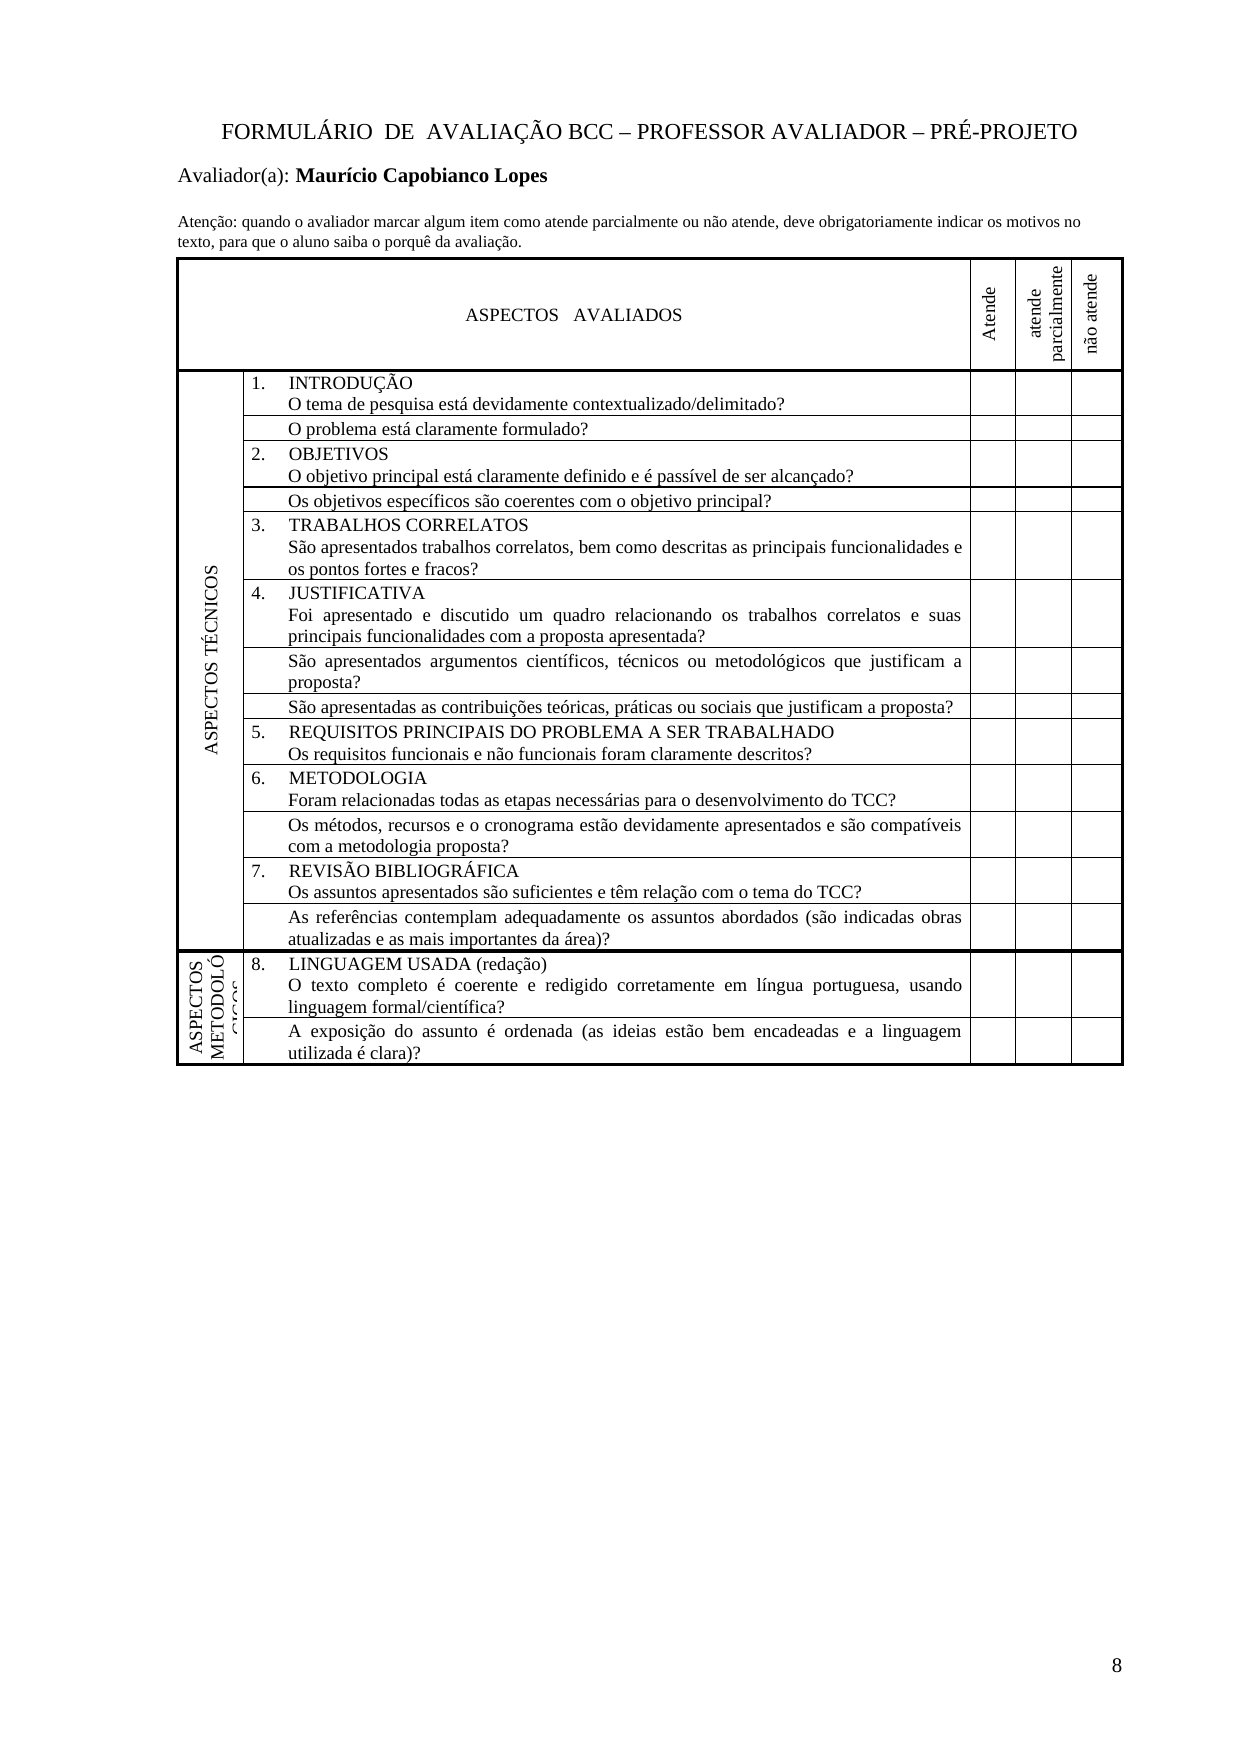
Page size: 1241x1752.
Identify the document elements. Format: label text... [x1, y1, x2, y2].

table_cell [1016, 858, 1071, 903]
table_cell [1072, 719, 1121, 764]
text FORMULÁRIO DE avaliação BCC – PROFESSOR AVALIADOR – Pré-projeto [177, 118, 1122, 144]
table_cell [971, 580, 1015, 647]
table_cell [971, 512, 1015, 579]
table_cell [1016, 765, 1071, 811]
table_cell [971, 648, 1015, 693]
table_cell [1072, 441, 1121, 486]
table_cell [1072, 372, 1121, 415]
table_cell [1072, 1018, 1121, 1063]
table_cell INTRODUÇÃO O tema de pesquisa está devidamente contextualizado/delimitado? [244, 372, 970, 415]
table_cell REQUISITOS PRINCIPAIS DO PROBLEMA A SER TRABALHADO Os requisitos funcionais e não funcionais foram claramente descritos? [244, 719, 970, 764]
table_cell [1072, 812, 1121, 857]
table_cell O problema está claramente formulado? [244, 416, 970, 440]
table_cell [971, 441, 1015, 486]
table_cell [1016, 580, 1071, 647]
table_cell ASPECTOS METODOLÓGICOS [179, 953, 243, 1063]
table_cell METODOLOGIA Foram relacionadas todas as etapas necessárias para o desenvolvimento do TCC? [244, 765, 970, 811]
table_cell [1072, 648, 1121, 693]
table_cell [1016, 512, 1071, 579]
table_cell [1016, 416, 1071, 440]
table_cell JUSTIFICATIVA Foi apresentado e discutido um quadro relacionando os trabalhos correlatos e suas principais funcionalidades com a proposta apresentada? [244, 580, 970, 647]
table_cell [971, 719, 1015, 764]
table_cell [1016, 953, 1071, 1017]
table_cell São apresentados argumentos científicos, técnicos ou metodológicos que justificam a proposta? [244, 648, 970, 693]
table_cell [1072, 488, 1121, 511]
table_cell REVISÃO BIBLIOGRÁFICA Os assuntos apresentados são suficientes e têm relação com o tema do TCC? [244, 858, 970, 903]
table_cell [971, 416, 1015, 440]
table_header não atende [1072, 260, 1121, 368]
table_cell [971, 765, 1015, 811]
table_cell TRABALHOS CORRELATOS São apresentados trabalhos correlatos, bem como descritas as principais funcionalidades e os pontos fortes e fracos? [244, 512, 970, 579]
table_cell [1072, 858, 1121, 903]
table_cell Os métodos, recursos e o cronograma estão devidamente apresentados e são compatíveis com a metodologia proposta? [244, 812, 970, 857]
table_cell A exposição do assunto é ordenada (as ideias estão bem encadeadas e a linguagem utilizada é clara)? [244, 1018, 970, 1063]
table_cell [971, 858, 1015, 903]
table_cell São apresentadas as contribuições teóricas, práticas ou sociais que justificam a proposta? [244, 694, 970, 718]
table_cell [971, 694, 1015, 718]
table_cell [1016, 719, 1071, 764]
table_cell [1016, 1018, 1071, 1063]
table_header Atende [971, 260, 1015, 368]
table_cell [971, 372, 1015, 415]
table_cell [1072, 953, 1121, 1017]
table_cell [1016, 648, 1071, 693]
table_cell ASPECTOS TÉCNICOS [179, 372, 243, 949]
table_cell [1016, 441, 1071, 486]
table_cell [1016, 694, 1071, 718]
table_cell [971, 488, 1015, 511]
table_cell [1072, 416, 1121, 440]
table_cell [971, 904, 1015, 949]
table_cell [1016, 372, 1071, 415]
table_cell [971, 1018, 1015, 1063]
table_cell [1016, 812, 1071, 857]
table_cell [1072, 580, 1121, 647]
table_cell OBJETIVOS O objetivo principal está claramente definido e é passível de ser alcançado? [244, 441, 970, 486]
table_cell [971, 812, 1015, 857]
table_cell [971, 953, 1015, 1017]
table_cell [1072, 904, 1121, 949]
table_cell [1016, 488, 1071, 511]
table_cell Os objetivos específicos são coerentes com o objetivo principal? [244, 488, 970, 511]
table_header ASPECTOS AVALIADOS [179, 260, 970, 368]
text Avaliador(a): Maurício Capobianco Lopes [177, 163, 1122, 187]
table_cell [1072, 765, 1121, 811]
table_cell [1072, 512, 1121, 579]
table_cell As referências contemplam adequadamente os assuntos abordados (são indicadas obras atualizadas e as mais importantes da área)? [244, 904, 970, 949]
table_cell LINGUAGEM USADA (redação) O texto completo é coerente e redigido corretamente em língua portuguesa, usando linguagem formal/científica? [244, 953, 970, 1017]
table_cell [1072, 694, 1121, 718]
text Atenção: quando o avaliador marcar algum item como atende parcialmente ou não atende, deve obrigatoriamente indicar os motivos no texto, para que o aluno saiba o porquê da avaliação. [177, 212, 1122, 251]
table_cell [1016, 904, 1071, 949]
table_header atende parcialmente [1016, 260, 1071, 368]
